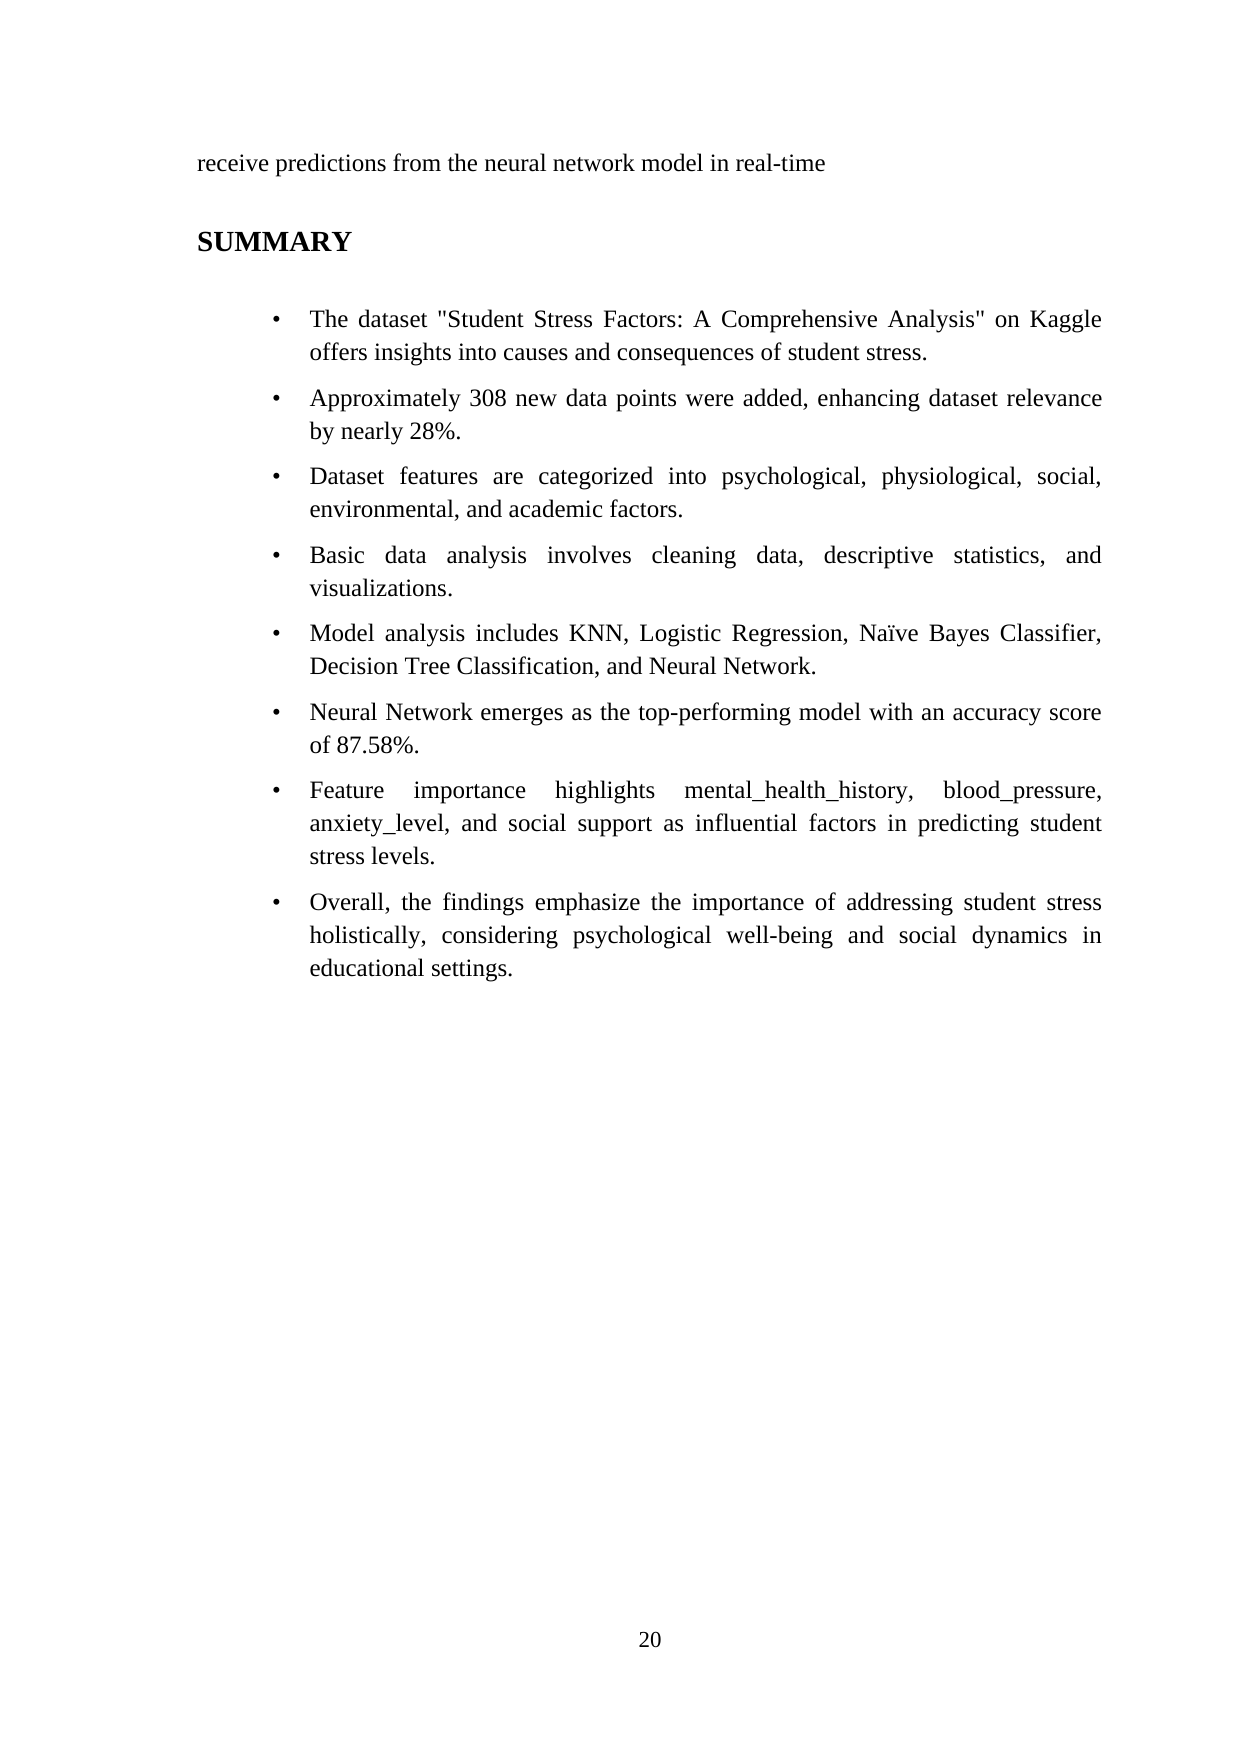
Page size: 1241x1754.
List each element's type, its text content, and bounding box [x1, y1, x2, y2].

list Dataset features are categorized into psychological, physiological, social, environmental, and academic factors. [272, 461, 1103, 523]
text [197, 148, 1103, 177]
text SUMMARY [197, 224, 1103, 258]
list Overall, the findings emphasize the importance of addressing student stress holistically, considering psychological well-being and social dynamics in educational settings. [272, 887, 1103, 982]
list Feature importance highlights mental_health_history, blood_pressure, anxiety_level, and social support as influential factors in predicting student stress levels. [272, 775, 1103, 870]
list Model analysis includes KNN, Logistic Regression, Naïve Bayes Classifier, Decision Tree Classification, and Neural Network. [272, 618, 1103, 680]
list Neural Network emerges as the top-performing model with an accuracy score of 87.58%. [272, 697, 1103, 759]
list Approximately 308 new data points were added, enhancing dataset relevance by nearly 28%. [272, 383, 1103, 444]
list The dataset "Student Stress Factors: A Comprehensive Analysis" on Kaggle offers insights into causes and consequences of student stress. [272, 304, 1103, 366]
list Basic data analysis involves cleaning data, descriptive statistics, and visualizations. [272, 540, 1103, 602]
